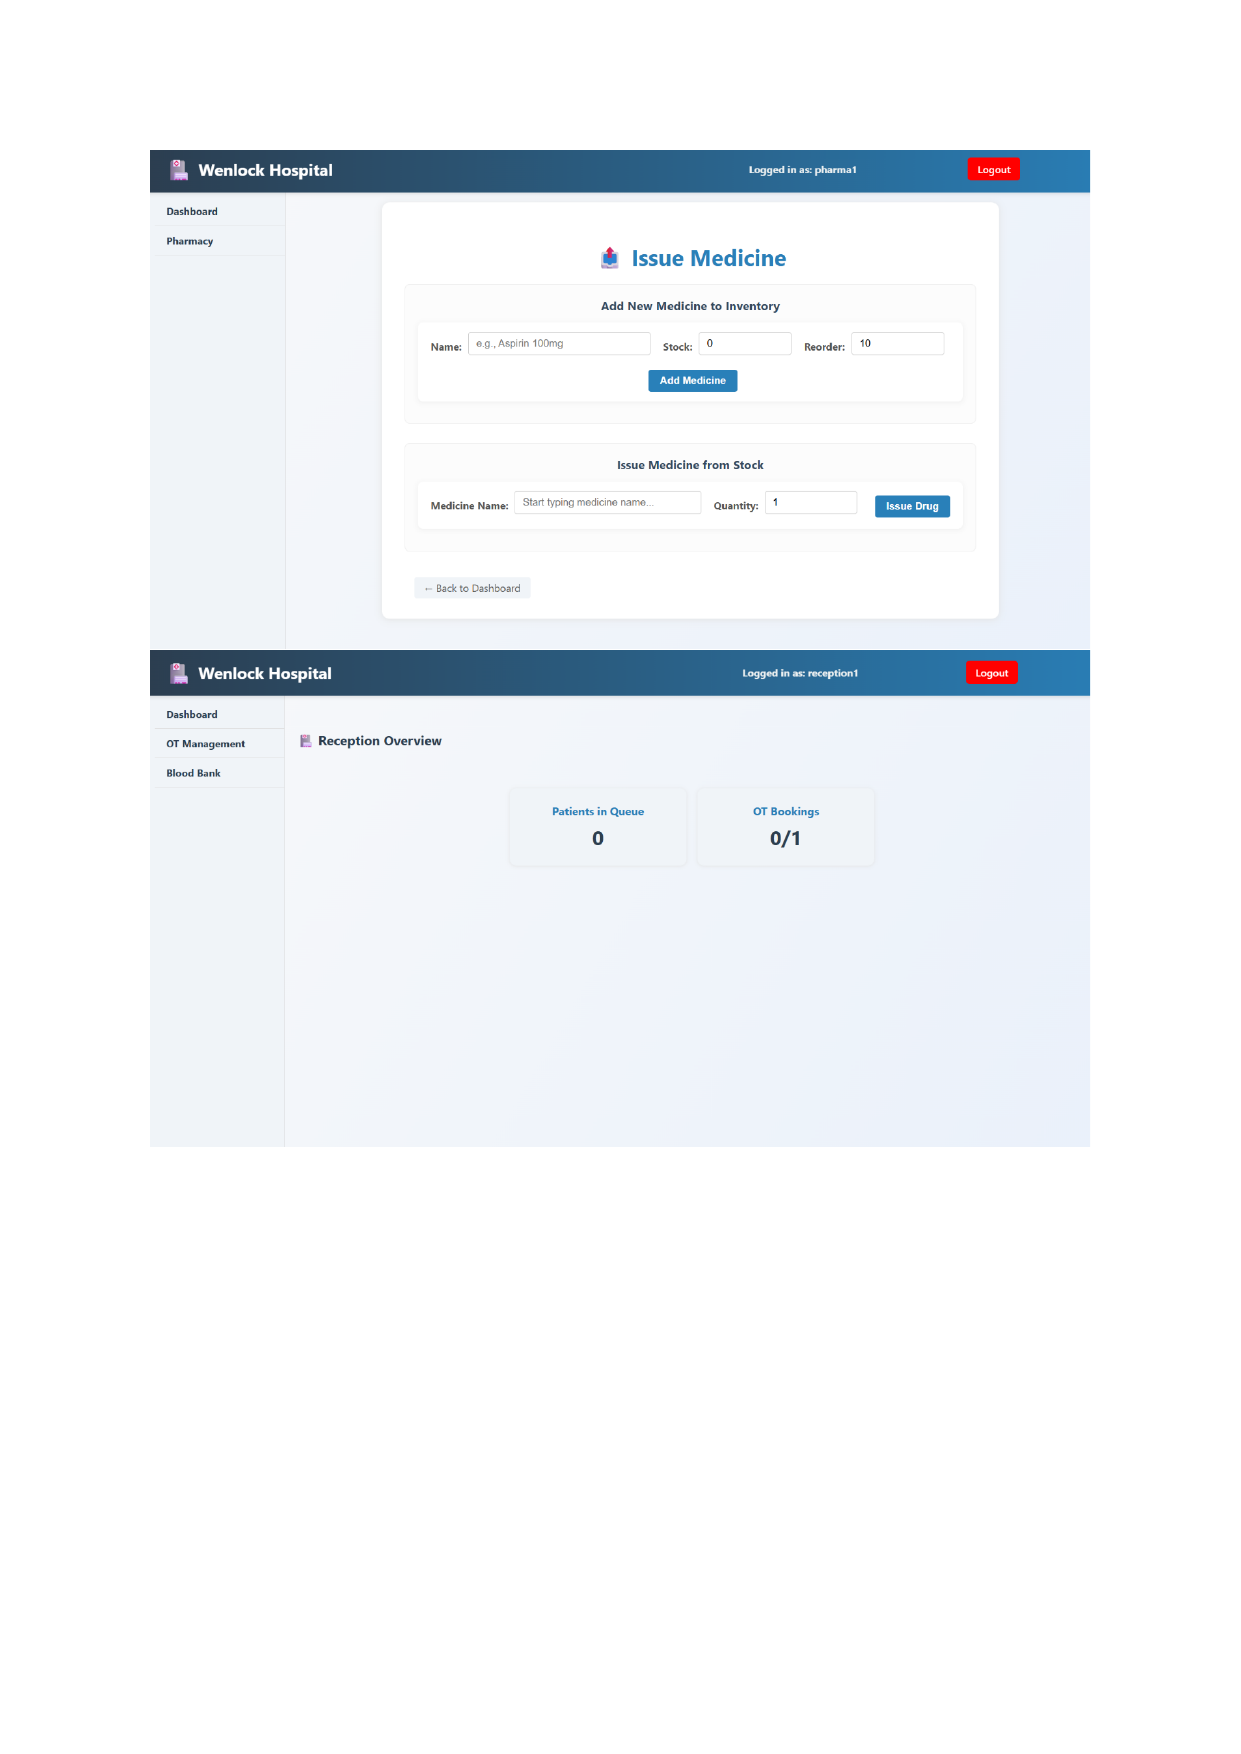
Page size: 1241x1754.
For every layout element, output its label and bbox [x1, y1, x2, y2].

picture [150, 150, 1091, 649]
picture [150, 650, 1091, 1147]
